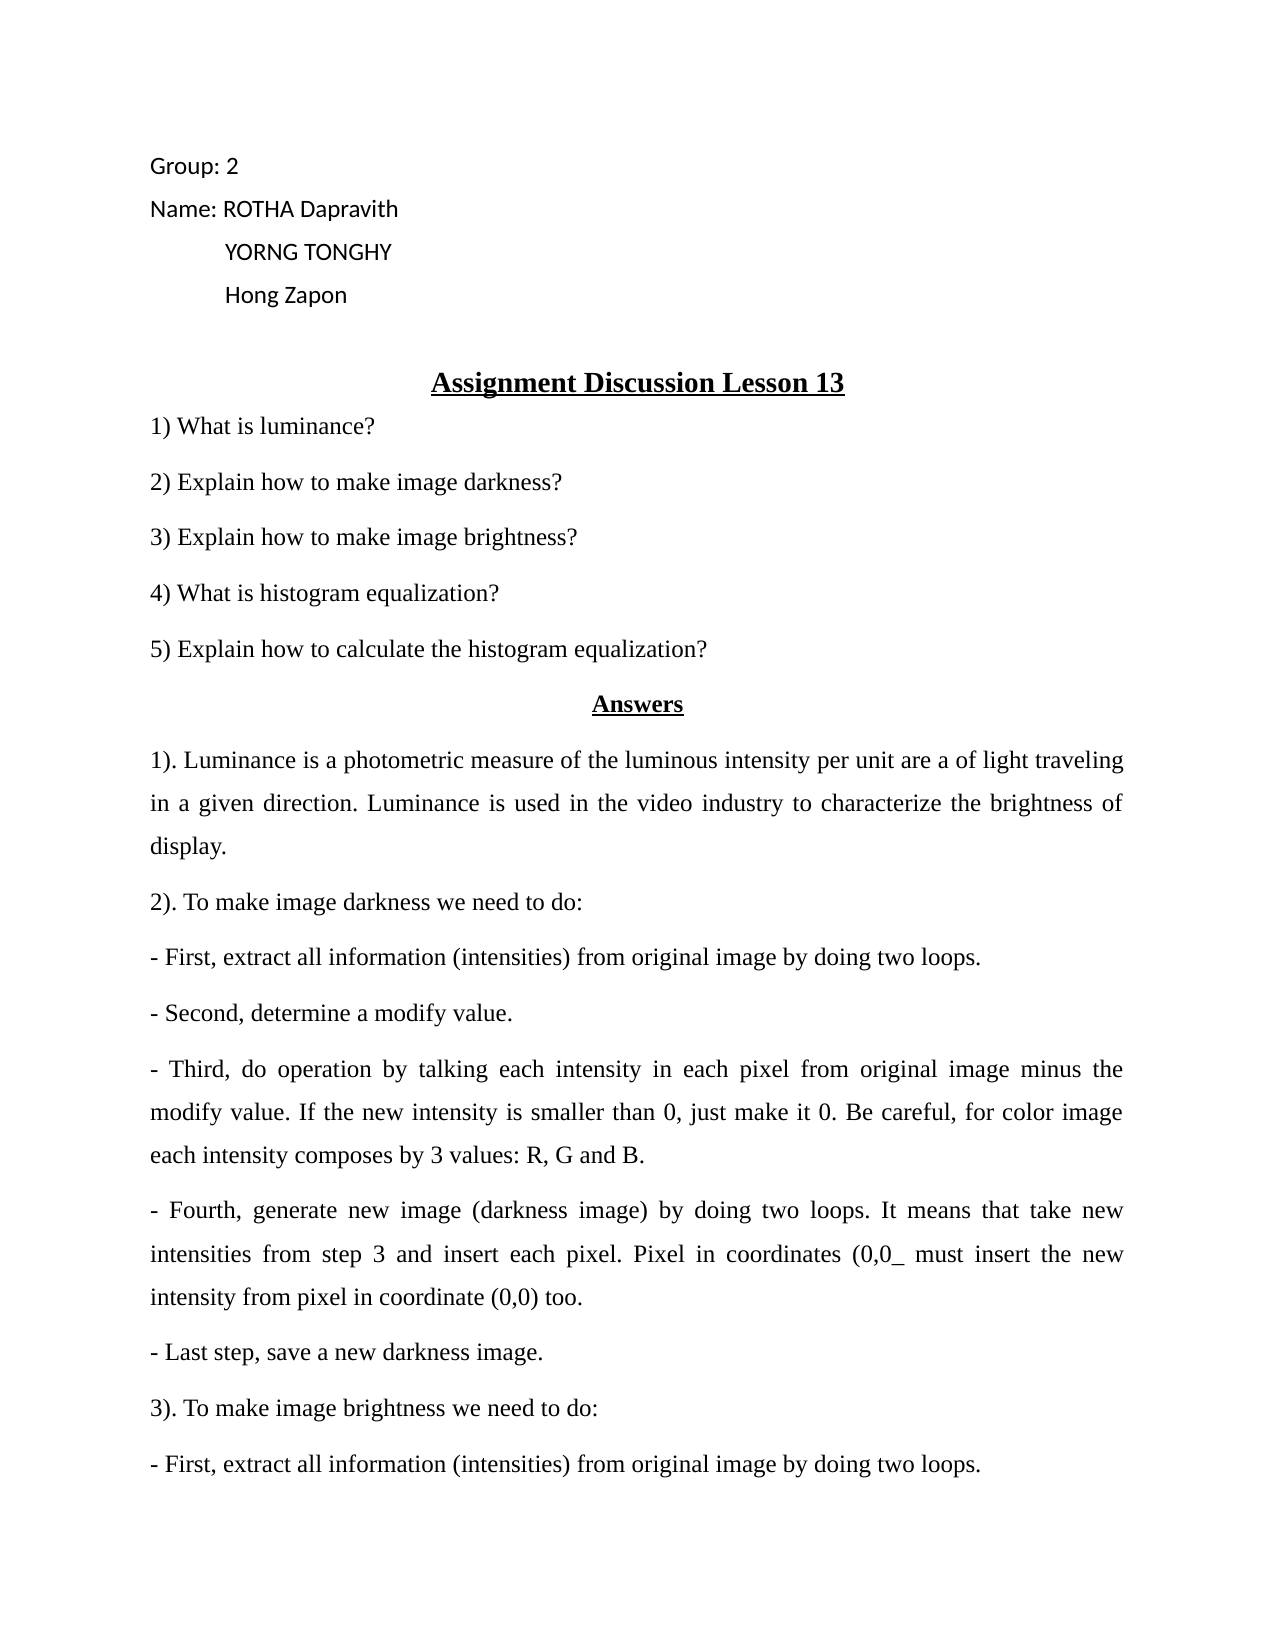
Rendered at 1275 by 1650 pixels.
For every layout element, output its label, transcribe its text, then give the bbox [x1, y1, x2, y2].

text - Last step, save a new darkness image. [150, 1337, 1125, 1366]
text 2). To make image darkness we need to do: [150, 887, 1125, 916]
text - Fourth, generate new image (darkness image) by doing two loops. It means that take new intensities from step 3 and insert each pixel. Pixel in coordinates (0,0_ must insert the new intensity from pixel in coordinate (0,0) too. [150, 1196, 1125, 1311]
text Group: 2 [150, 150, 1125, 181]
text 1) What is luminance? [150, 411, 1125, 440]
text YORNG TONGHY [150, 236, 1125, 267]
text 3). To make image brightness we need to do: [150, 1393, 1125, 1422]
text Answers [150, 689, 1125, 718]
text - First, extract all information (intensities) from original image by doing two loops. [150, 1449, 1125, 1477]
text - Third, do operation by talking each intensity in each pixel from original image minus the modify value. If the new intensity is smaller than 0, just make it 0. Be careful, for color image each intensity composes by 3 values: R, G and B. [150, 1054, 1125, 1169]
text 3) Explain how to make image brightness? [150, 522, 1125, 551]
text 1). Luminance is a photometric measure of the luminous intensity per unit are a of light traveling in a given direction. Luminance is used in the video industry to characterize the brightness of display. [150, 745, 1125, 860]
text - Second, determine a modify value. [150, 998, 1125, 1027]
text 2) Explain how to make image darkness? [150, 467, 1125, 496]
text Hong Zapon [150, 279, 1125, 309]
text Assignment Discussion Lesson 13 [150, 365, 1125, 399]
text 5) Explain how to calculate the histogram equalization? [150, 634, 1125, 662]
text Name: ROTHA Dapravith [150, 193, 1125, 223]
text 4) What is histogram equalization? [150, 578, 1125, 607]
text - First, extract all information (intensities) from original image by doing two loops. [150, 942, 1125, 971]
